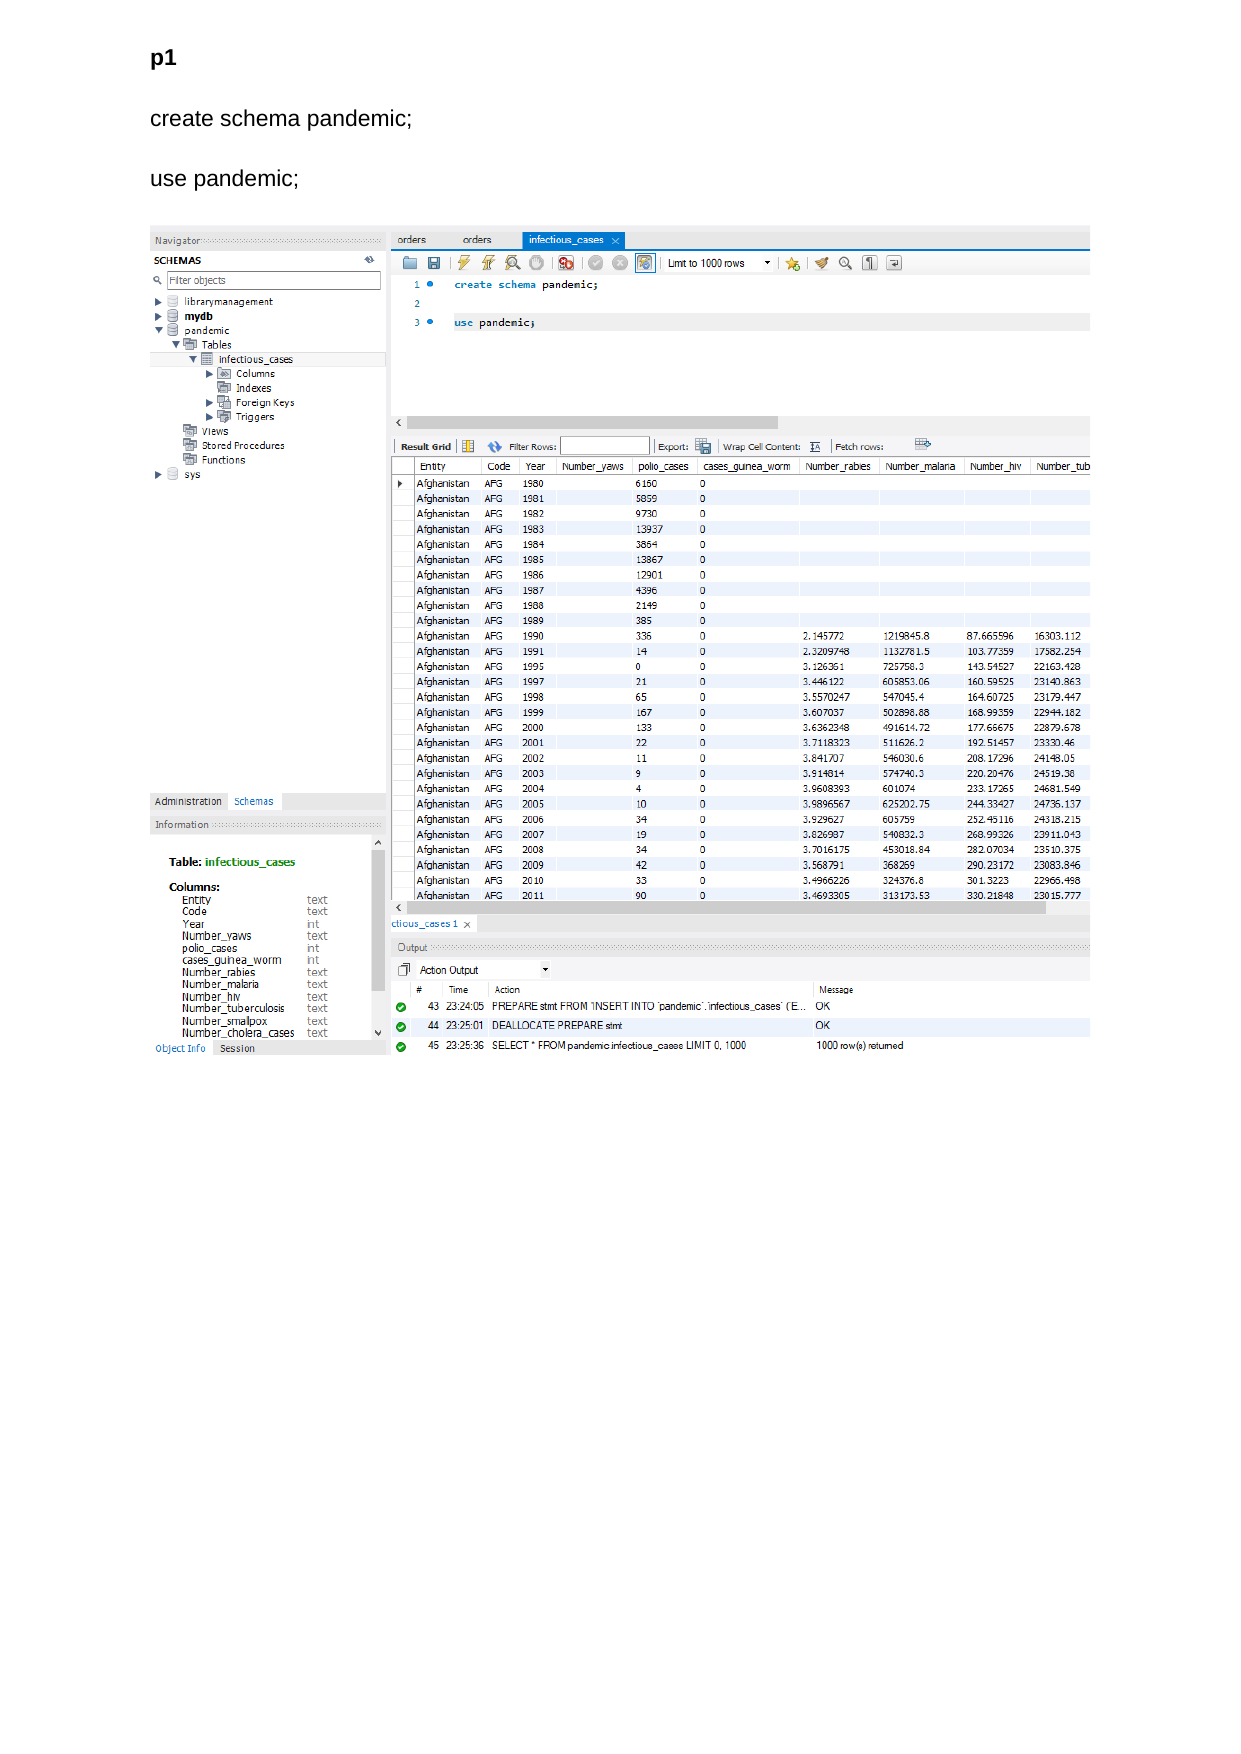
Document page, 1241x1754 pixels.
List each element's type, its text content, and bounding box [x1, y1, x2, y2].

picture [150, 225, 1091, 1055]
text create schema pandemic; [150, 105, 1090, 131]
text p1 [150, 44, 1090, 71]
text use pandemic; [150, 165, 1090, 191]
